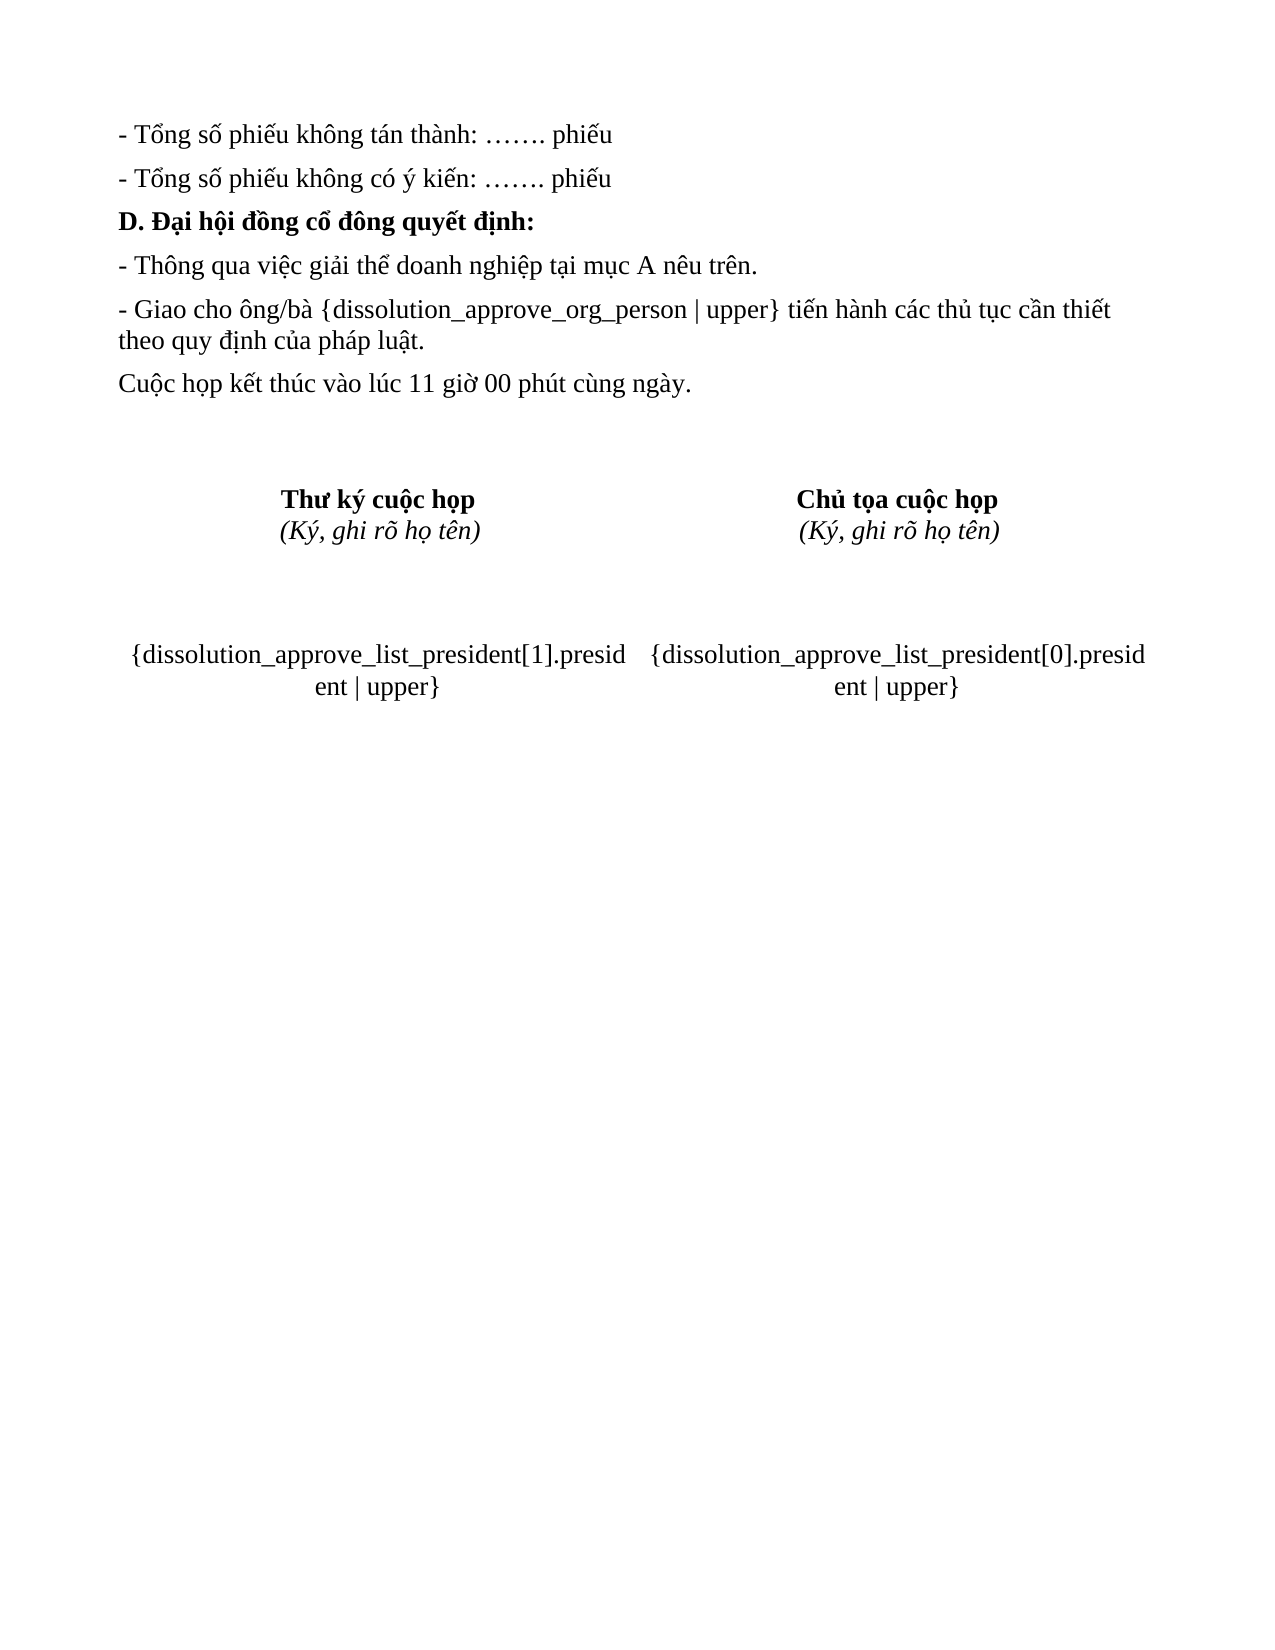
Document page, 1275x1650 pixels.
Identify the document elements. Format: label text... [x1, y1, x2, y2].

text Cuộc họp kết thúc vào lúc 11 giờ 00 phút cùng ngày. [118, 367, 1157, 399]
text - Thông qua việc giải thể doanh nghiệp tại mục A nêu trên. [118, 249, 1157, 280]
table_header Thư ký cuộc họp (Ký, ghi rõ họ tên) {dissolution_approve_list_president[1].president | upper} [118, 483, 637, 701]
table_header Chủ tọa cuộc họp (Ký, ghi rõ họ tên) {dissolution_approve_list_president[0].president | upper} [638, 483, 1157, 701]
text D. Đại hội đồng cổ đông quyết định: [118, 205, 1157, 237]
text - Tổng số phiếu không có ý kiến: ……. phiếu [118, 162, 1157, 193]
text - Giao cho ông/bà {dissolution_approve_org_person | upper} tiến hành các thủ tục cần thiết theo quy định của pháp luật. [118, 293, 1157, 355]
text - Tổng số phiếu không tán thành: ……. phiếu [118, 118, 1157, 149]
